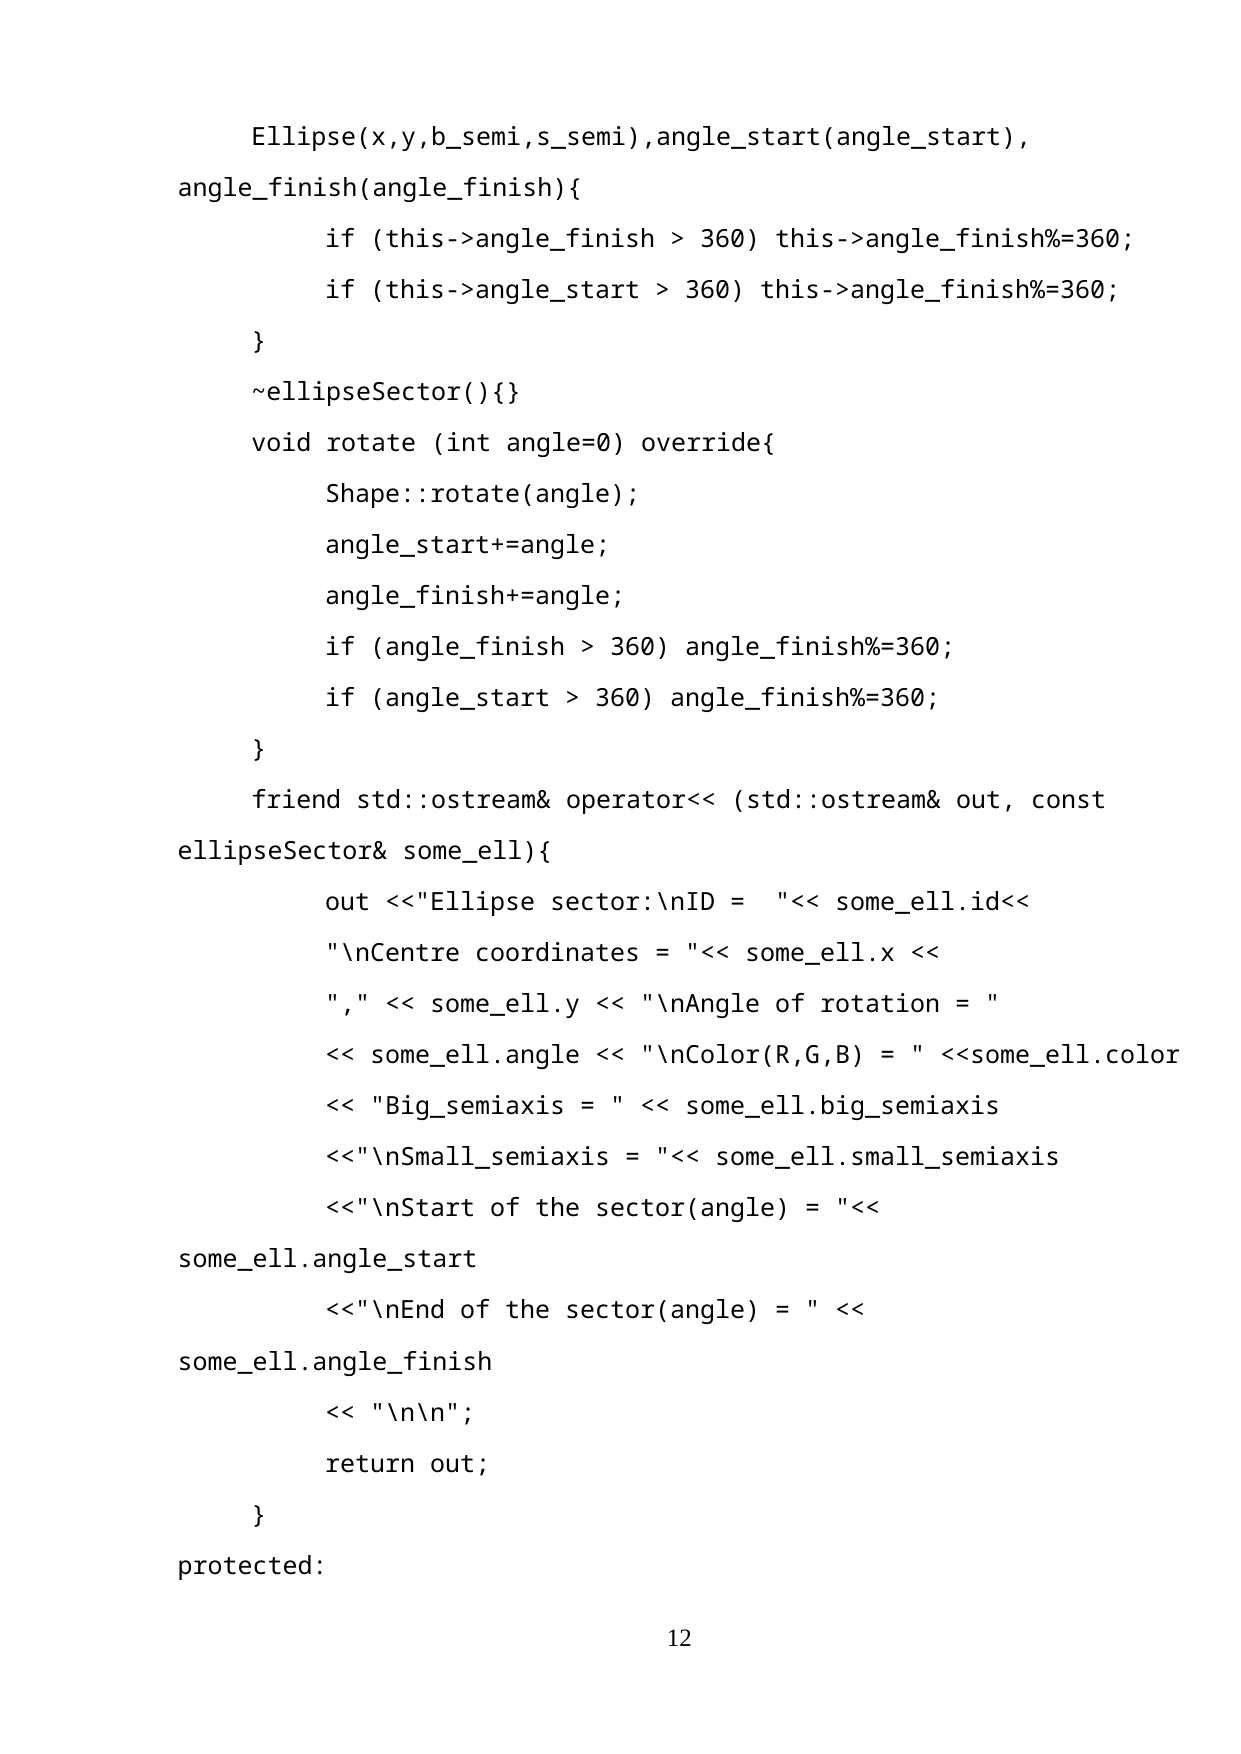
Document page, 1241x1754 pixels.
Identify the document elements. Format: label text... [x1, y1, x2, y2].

text "\nCentre coordinates = "<< some_ell.x << [177, 935, 1181, 969]
text ~ellipseSector(){} [177, 373, 1181, 407]
text if (this->angle_finish > 360) this->angle_finish%=360; [177, 220, 1181, 254]
text } [177, 322, 1181, 356]
text return out; [177, 1445, 1181, 1479]
text "," << some_ell.y << "\nAngle of rotation = " [177, 986, 1181, 1020]
text angle_start+=angle; [177, 526, 1181, 561]
text if (this->angle_start > 360) this->angle_finish%=360; [177, 271, 1181, 305]
text Ellipse(x,y,b_semi,s_semi),angle_start(angle_start), angle_finish(angle_finish){ [177, 118, 1181, 203]
text << "\n\n"; [177, 1394, 1181, 1428]
text } [177, 731, 1181, 765]
text if (angle_start > 360) angle_finish%=360; [177, 679, 1181, 714]
text Shape::rotate(angle); [177, 475, 1181, 509]
text out <<"Ellipse sector:\nID = "<< some_ell.id<< [177, 884, 1181, 918]
text <<"\nEnd of the sector(angle) = " << some_ell.angle_finish [177, 1292, 1181, 1377]
text } [177, 1496, 1181, 1530]
text angle_finish+=angle; [177, 577, 1181, 612]
text <<"\nStart of the sector(angle) = "<< some_ell.angle_start [177, 1190, 1181, 1275]
text void rotate (int angle=0) override{ [177, 424, 1181, 458]
text if (angle_finish > 360) angle_finish%=360; [177, 628, 1181, 663]
text << "Big_semiaxis = " << some_ell.big_semiaxis [177, 1088, 1181, 1122]
text <<"\nSmall_semiaxis = "<< some_ell.small_semiaxis [177, 1139, 1181, 1173]
text protected: [177, 1547, 1181, 1581]
text << some_ell.angle << "\nColor(R,G,B) = " <<some_ell.color [177, 1037, 1181, 1071]
text friend std::ostream& operator<< (std::ostream& out, const ellipseSector& some_ell){ [177, 782, 1181, 867]
